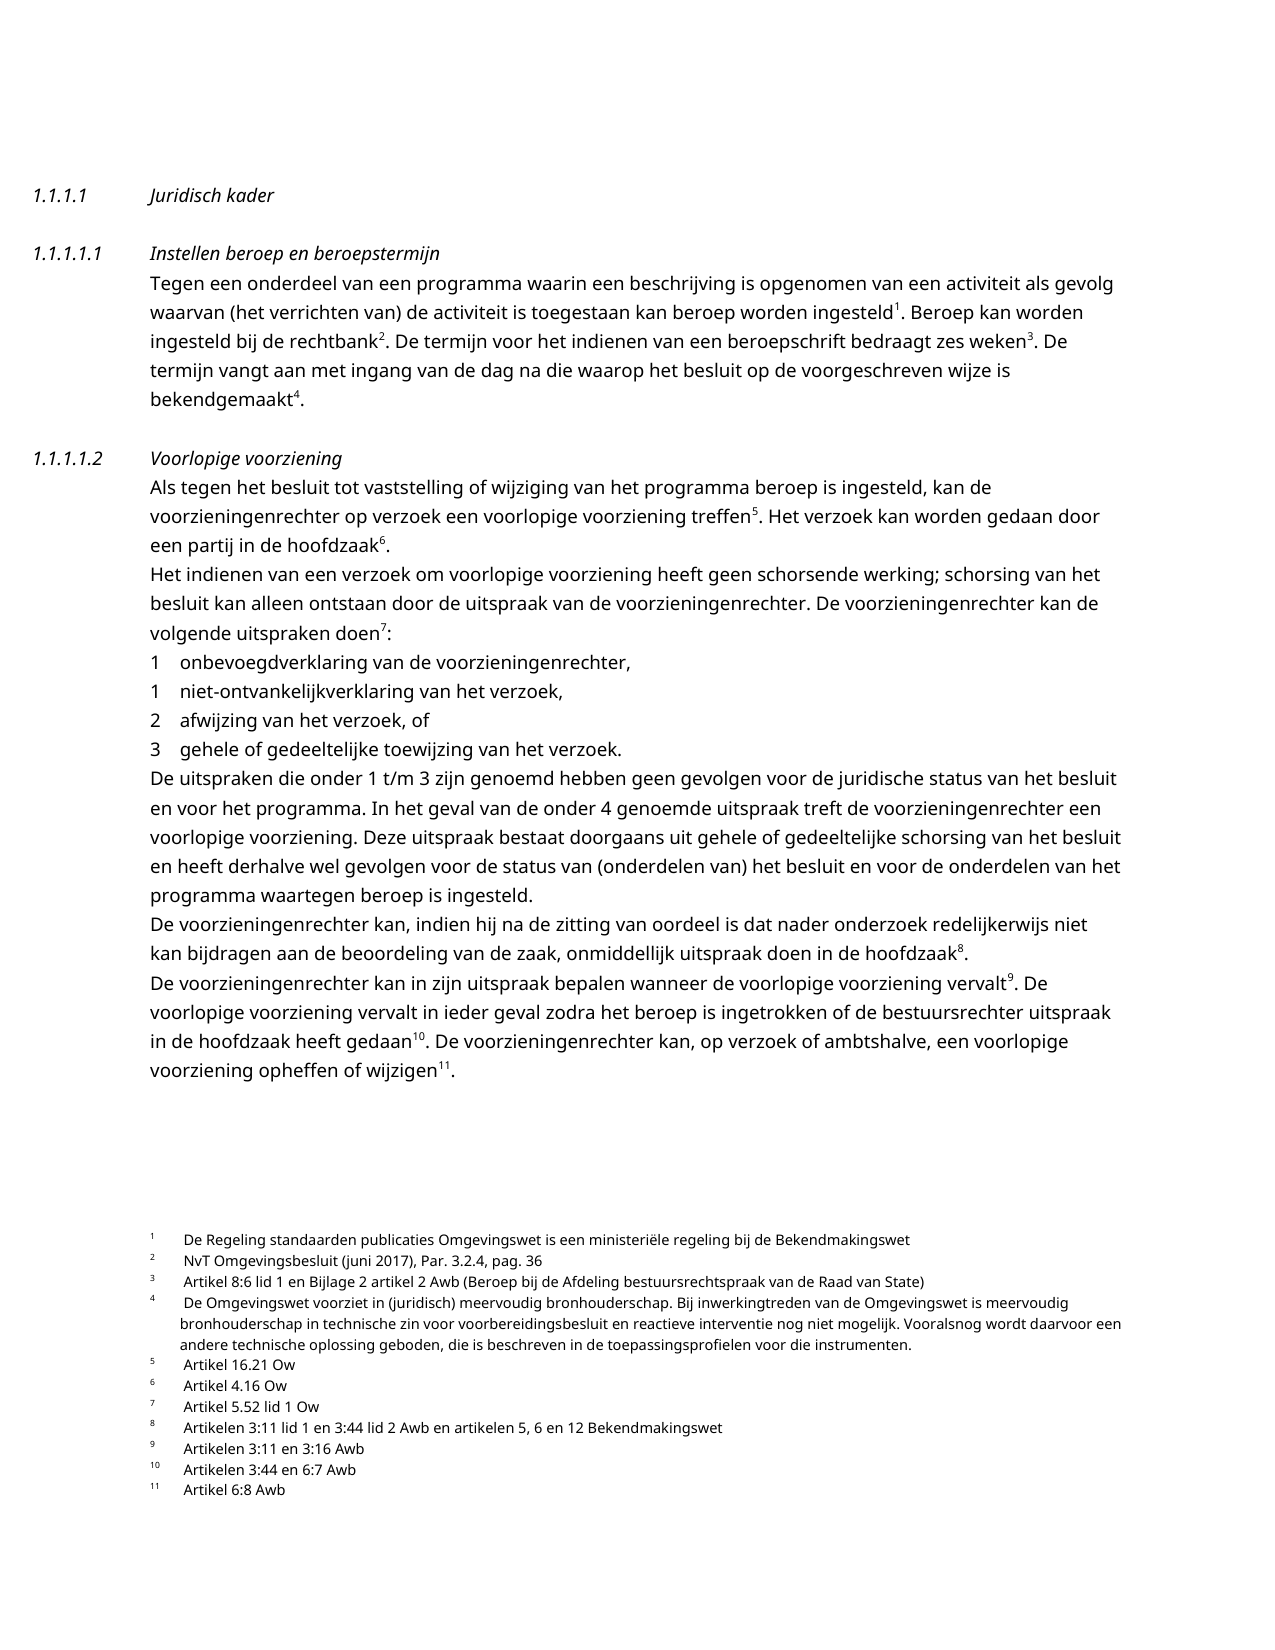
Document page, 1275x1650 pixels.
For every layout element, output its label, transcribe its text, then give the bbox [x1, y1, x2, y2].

list niet-ontvankelijkverklaring van het verzoek, [150, 675, 1125, 704]
list gehele of gedeeltelijke toewijzing van het verzoek. [150, 733, 1125, 762]
text De uitspraken die onder 1 t/m 3 zijn genoemd hebben geen gevolgen voor de juridische status van het besluit en voor het programma. In het geval van de onder 4 genoemde uitspraak treft de voorzieningenrechter een voorlopige voorziening. Deze uitspraak bestaat doorgaans uit gehele of gedeeltelijke schorsing van het besluit en heeft derhalve wel gevolgen voor de status van (onderdelen van) het besluit en voor de onderdelen van het programma waartegen beroep is ingesteld. [150, 762, 1125, 908]
subtitle Instellen beroep en beroepstermijn [32, 237, 1125, 267]
list afwijzing van het verzoek, of [150, 704, 1125, 733]
text Het indienen van een verzoek om voorlopige voorziening heeft geen schorsende werking; schorsing van het besluit kan alleen ontstaan door de uitspraak van de voorzieningenrechter. De voorzieningenrechter kan de volgende uitspraken doen: [150, 558, 1125, 646]
text De voorzieningenrechter kan, indien hij na de zitting van oordeel is dat nader onderzoek redelijkerwijs niet kan bijdragen aan de beoordeling van de zaak, onmiddellijk uitspraak doen in de hoofdzaak. [150, 908, 1125, 967]
text De voorzieningenrechter kan in zijn uitspraak bepalen wanneer de voorlopige voorziening vervalt. De voorlopige voorziening vervalt in ieder geval zodra het beroep is ingetrokken of de bestuursrechter uitspraak in de hoofdzaak heeft gedaan. De voorzieningenrechter kan, op verzoek of ambtshalve, een voorlopige voorziening opheffen of wijzigen. [150, 967, 1125, 1083]
subtitle Voorlopige voorziening [32, 442, 1125, 471]
subtitle Juridisch kader [32, 179, 1125, 208]
text Tegen een onderdeel van een programma waarin een beschrijving is opgenomen van een activiteit als gevolg waarvan (het verrichten van) de activiteit is toegestaan kan beroep worden ingesteld. Beroep kan worden ingesteld bij de rechtbank. De termijn voor het indienen van een beroepschrift bedraagt zes weken. De termijn vangt aan met ingang van de dag na die waarop het besluit op de voorgeschreven wijze is bekendgemaakt. [150, 267, 1125, 412]
list onbevoegdverklaring van de voorzieningenrechter, [150, 646, 1125, 675]
text Als tegen het besluit tot vaststelling of wijziging van het programma beroep is ingesteld, kan de voorzieningenrechter op verzoek een voorlopige voorziening treffen. Het verzoek kan worden gedaan door een partij in de hoofdzaak. [150, 471, 1125, 558]
